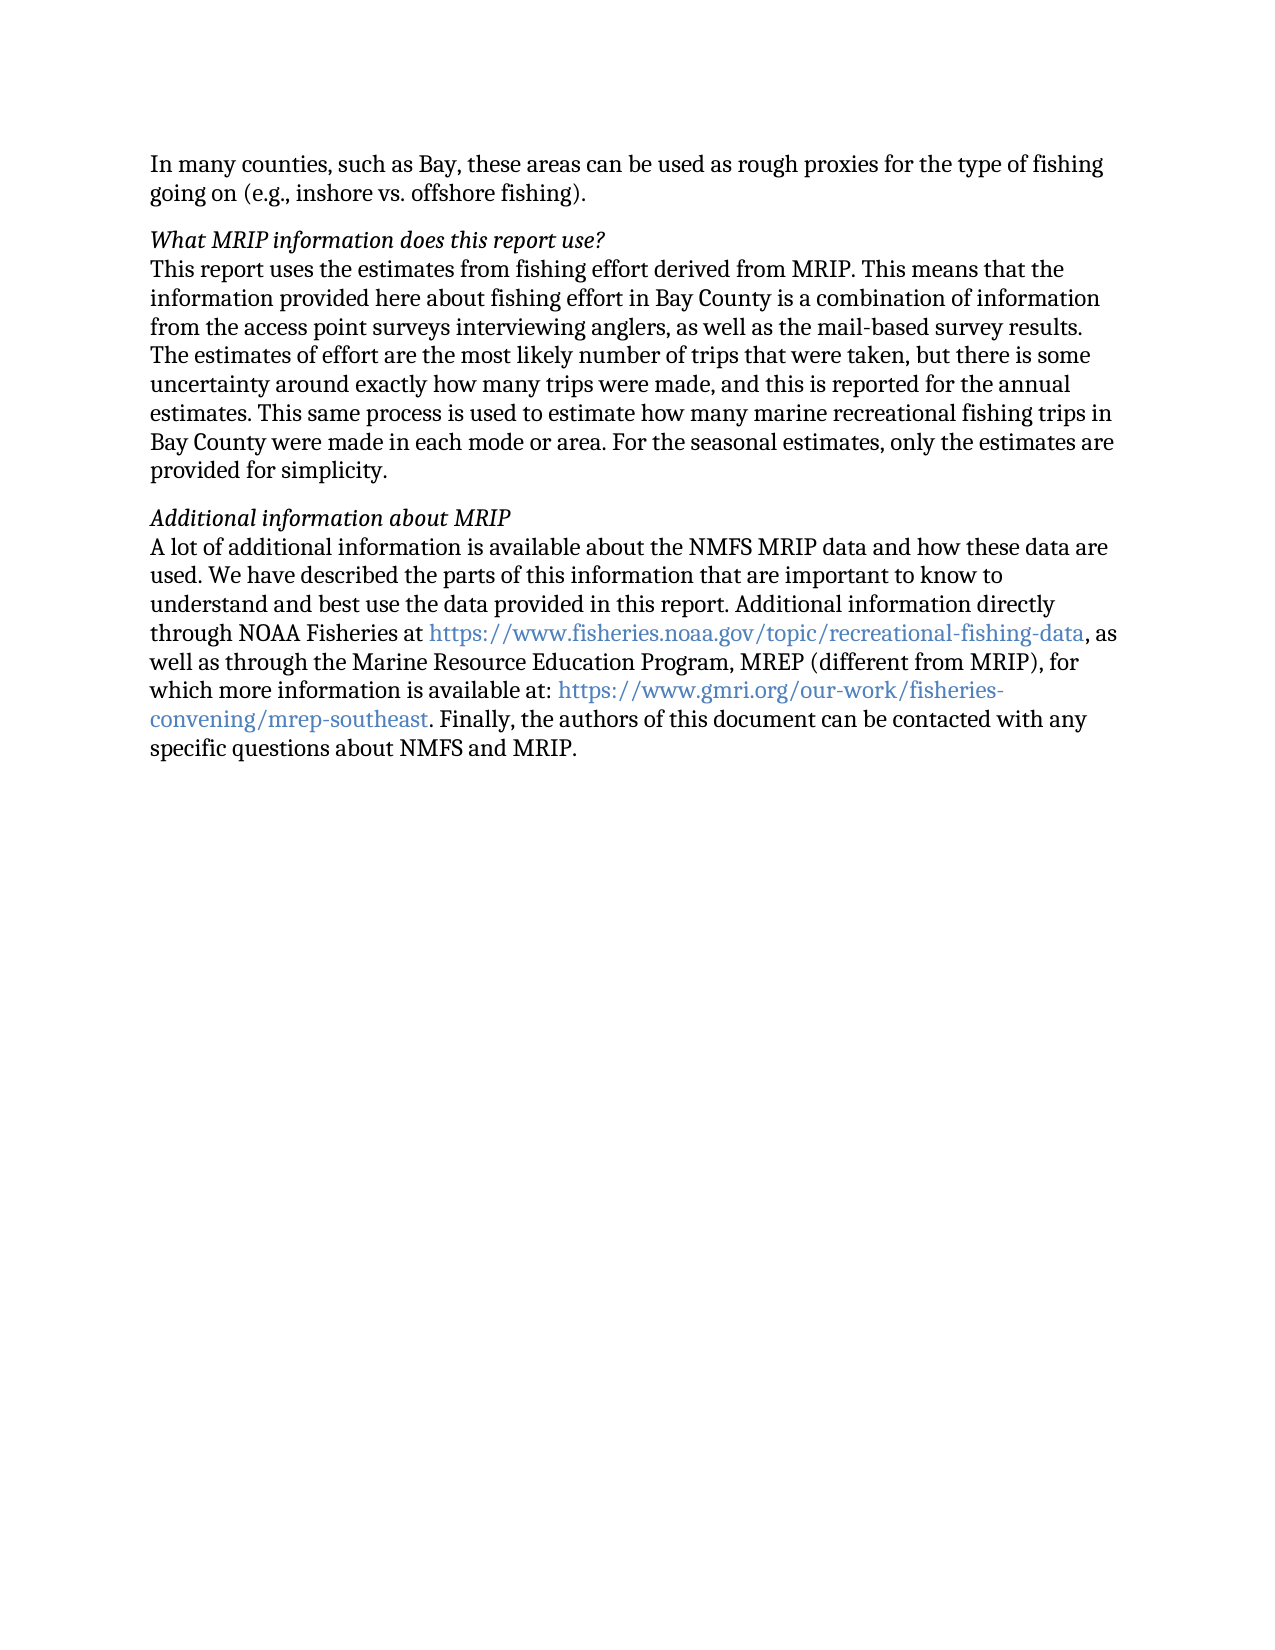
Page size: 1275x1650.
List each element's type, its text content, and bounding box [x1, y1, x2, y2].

text Additional information about MRIP A lot of additional information is available about the NMFS MRIP data and how these data are used. We have described the parts of this information that are important to know to understand and best use the data provided in this report. Additional information directly through NOAA Fisheries at https://www.fisheries.noaa.gov/topic/recreational-fishing-data, as well as through the Marine Resource Education Program, MREP (different from MRIP), for which more information is available at: https://www.gmri.org/our-work/fisheries-convening/mrep-southeast. Finally, the authors of this document can be contacted with any specific questions about NMFS and MRIP. [150, 504, 1125, 762]
text In many counties, such as Bay, these areas can be used as rough proxies for the type of fishing going on (e.g., inshore vs. offshore fishing). [150, 150, 1125, 207]
text What MRIP information does this report use? This report uses the estimates from fishing effort derived from MRIP. This means that the information provided here about fishing effort in Bay County is a combination of information from the access point surveys interviewing anglers, as well as the mail-based survey results. The estimates of effort are the most likely number of trips that were taken, but there is some uncertainty around exactly how many trips were made, and this is reported for the annual estimates. This same process is used to estimate how many marine recreational fishing trips in Bay County were made in each mode or area. For the seasonal estimates, only the estimates are provided for simplicity. [150, 226, 1125, 485]
